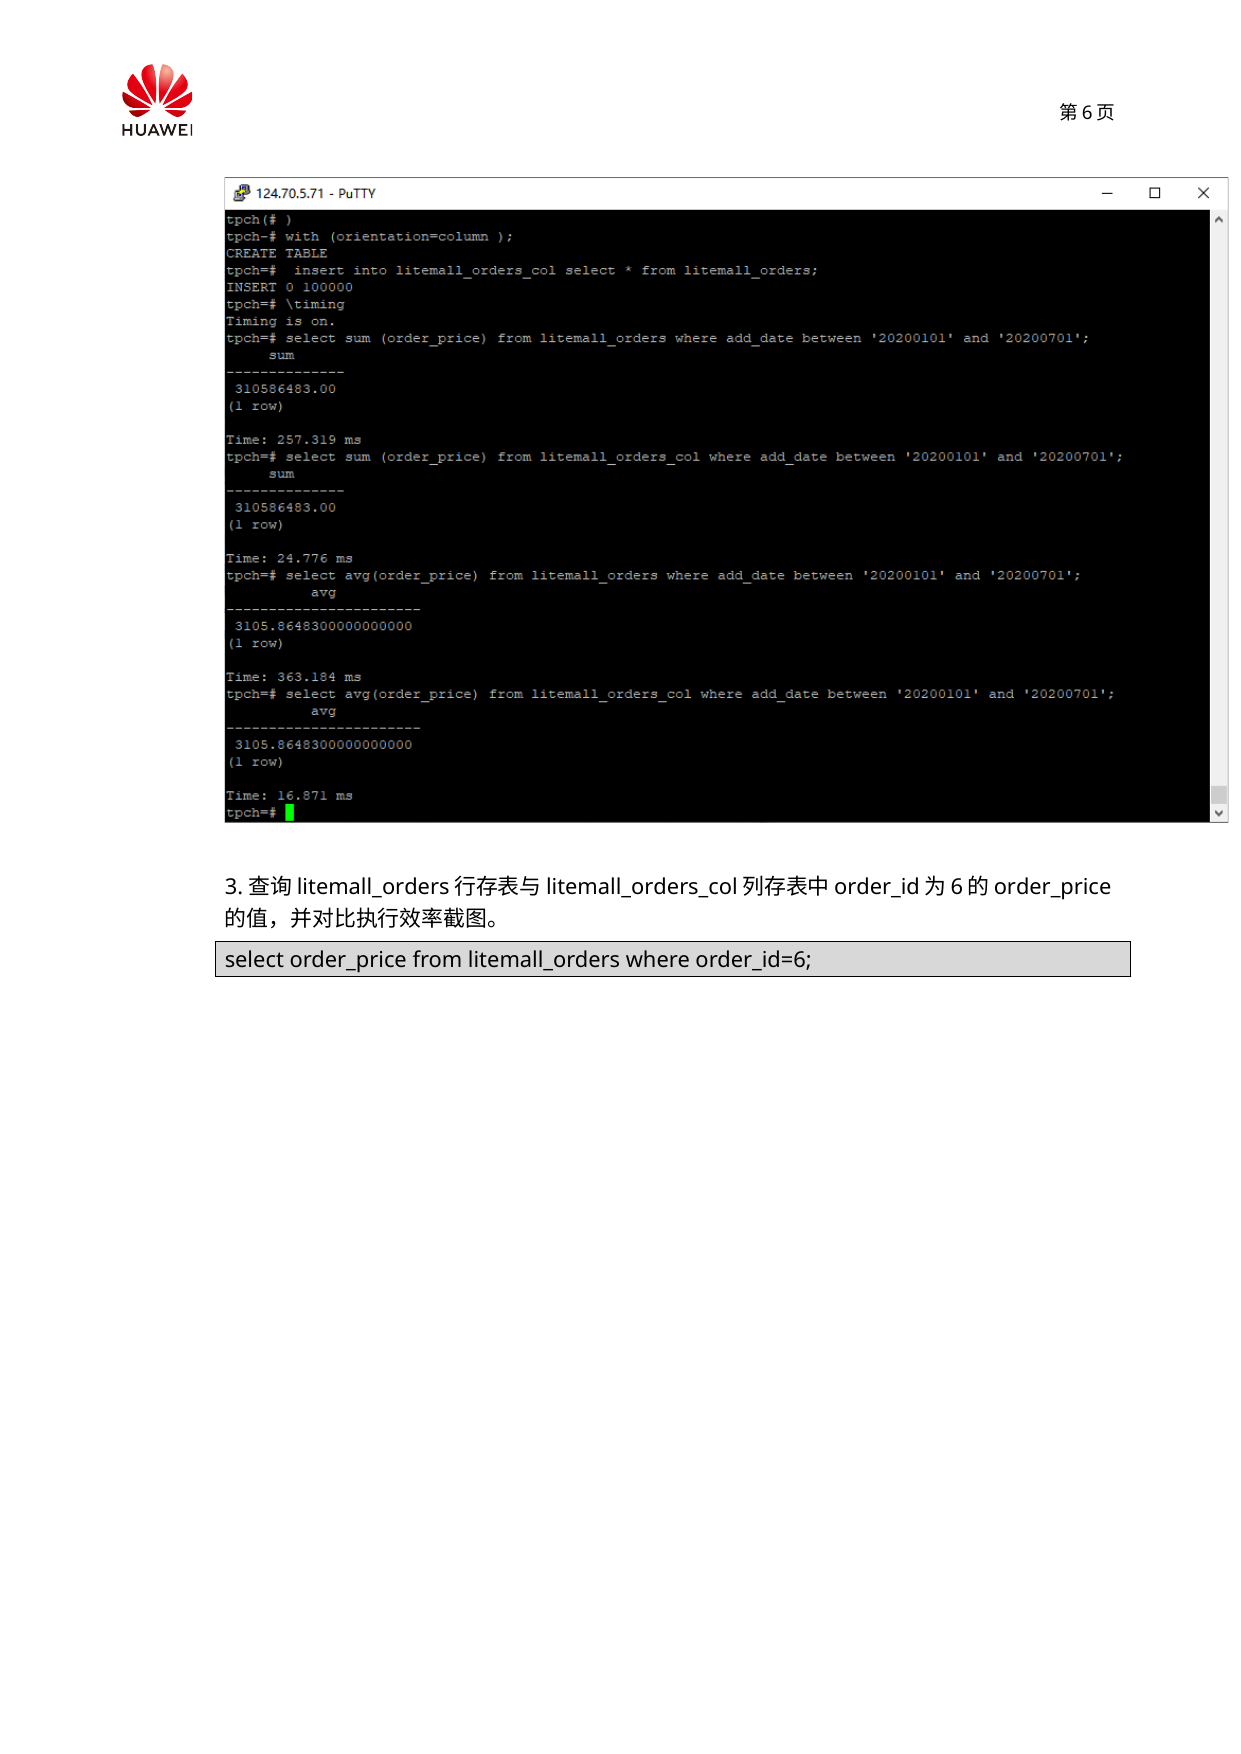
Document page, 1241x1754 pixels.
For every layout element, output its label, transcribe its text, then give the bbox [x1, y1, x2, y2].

picture [122, 64, 193, 136]
text 3. 查询litemall_orders行存表与litemall_orders_col列存表中order_id为6的order_price的值，并对比执行效率截图。 [224, 869, 1122, 932]
picture [224, 177, 1229, 823]
text select order_price from litemall_orders where order_id=6; [216, 942, 1130, 976]
